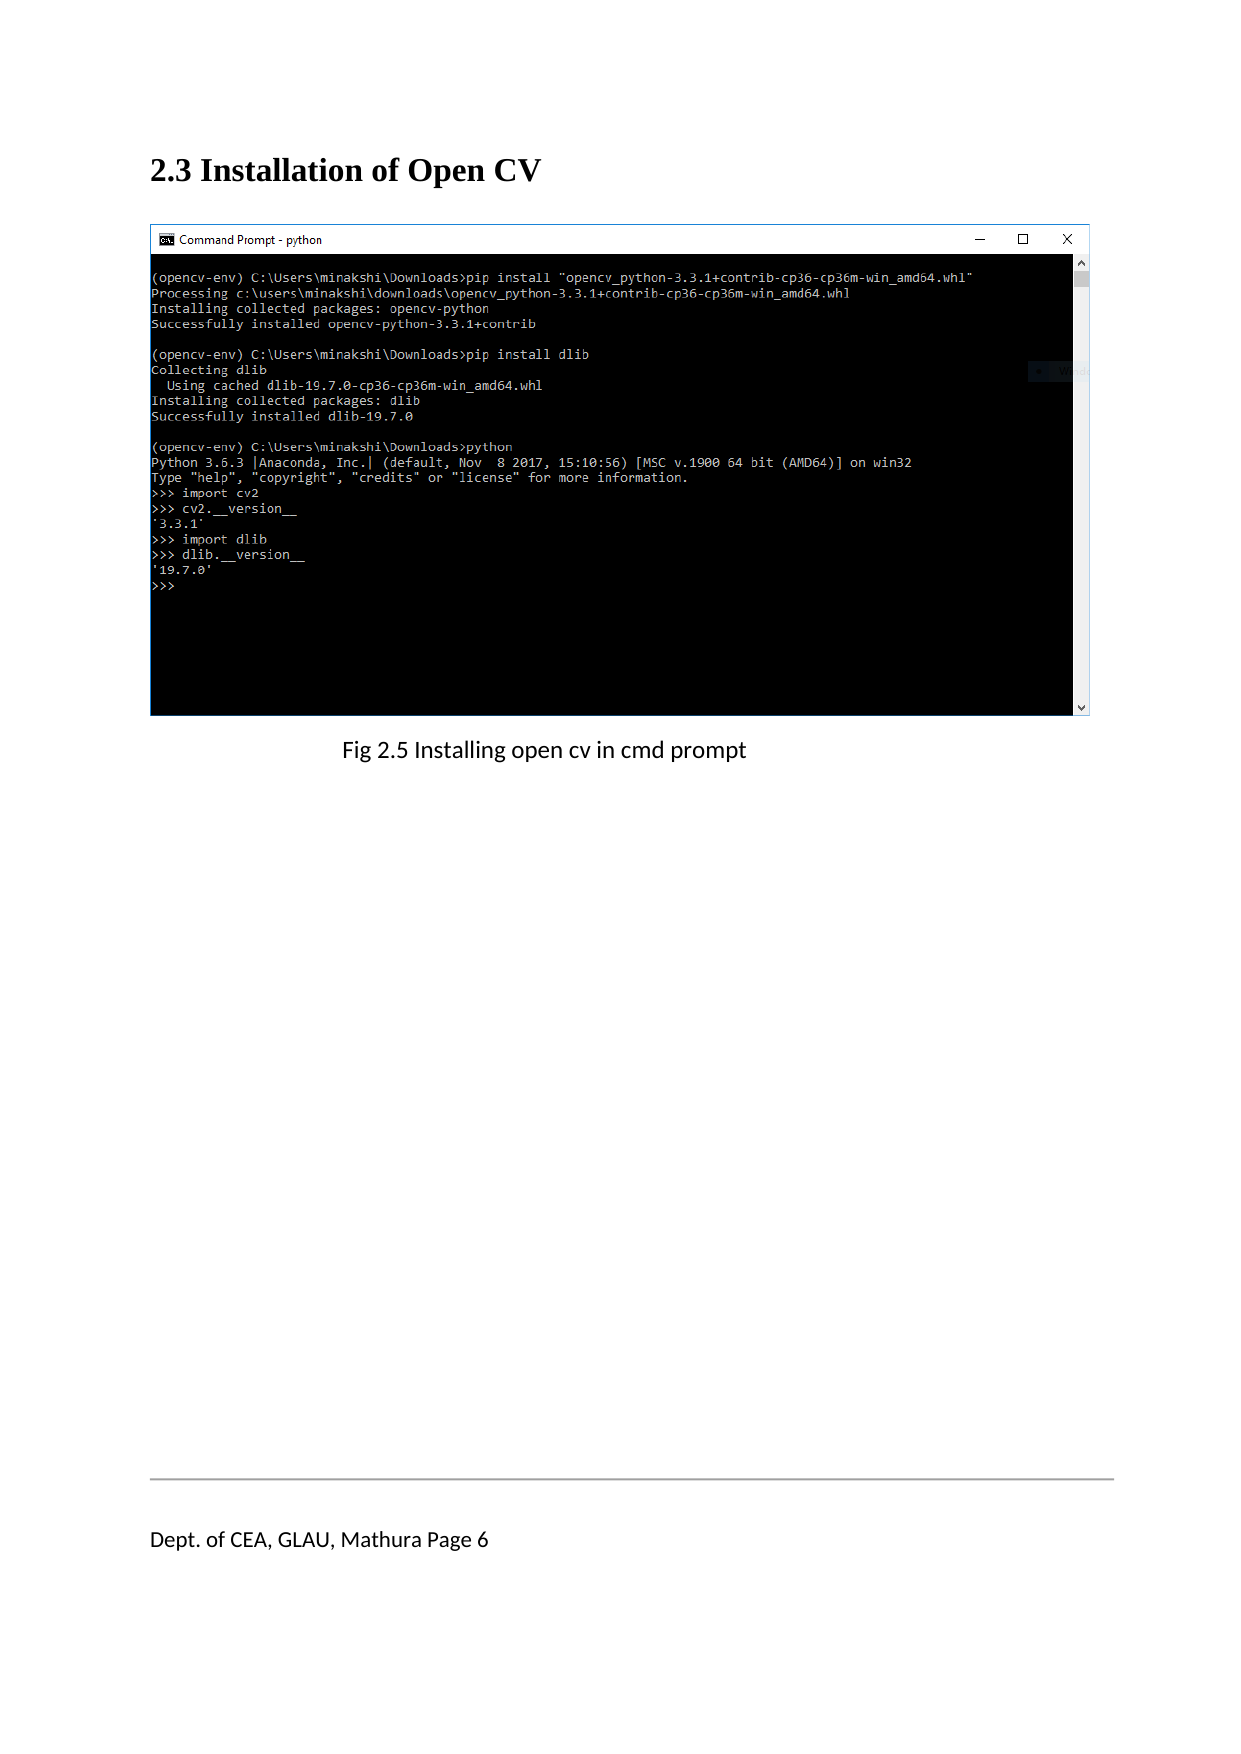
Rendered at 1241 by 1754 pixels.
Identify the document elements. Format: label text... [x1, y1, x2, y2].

text 2.3 Installation of Open CV [150, 150, 1090, 188]
text Dept. of CEA, GLAU, Mathura Page 6 [150, 1525, 1090, 1553]
picture [150, 224, 1090, 716]
text Fig 2.5 Installing open cv in cmd prompt [150, 734, 1090, 765]
